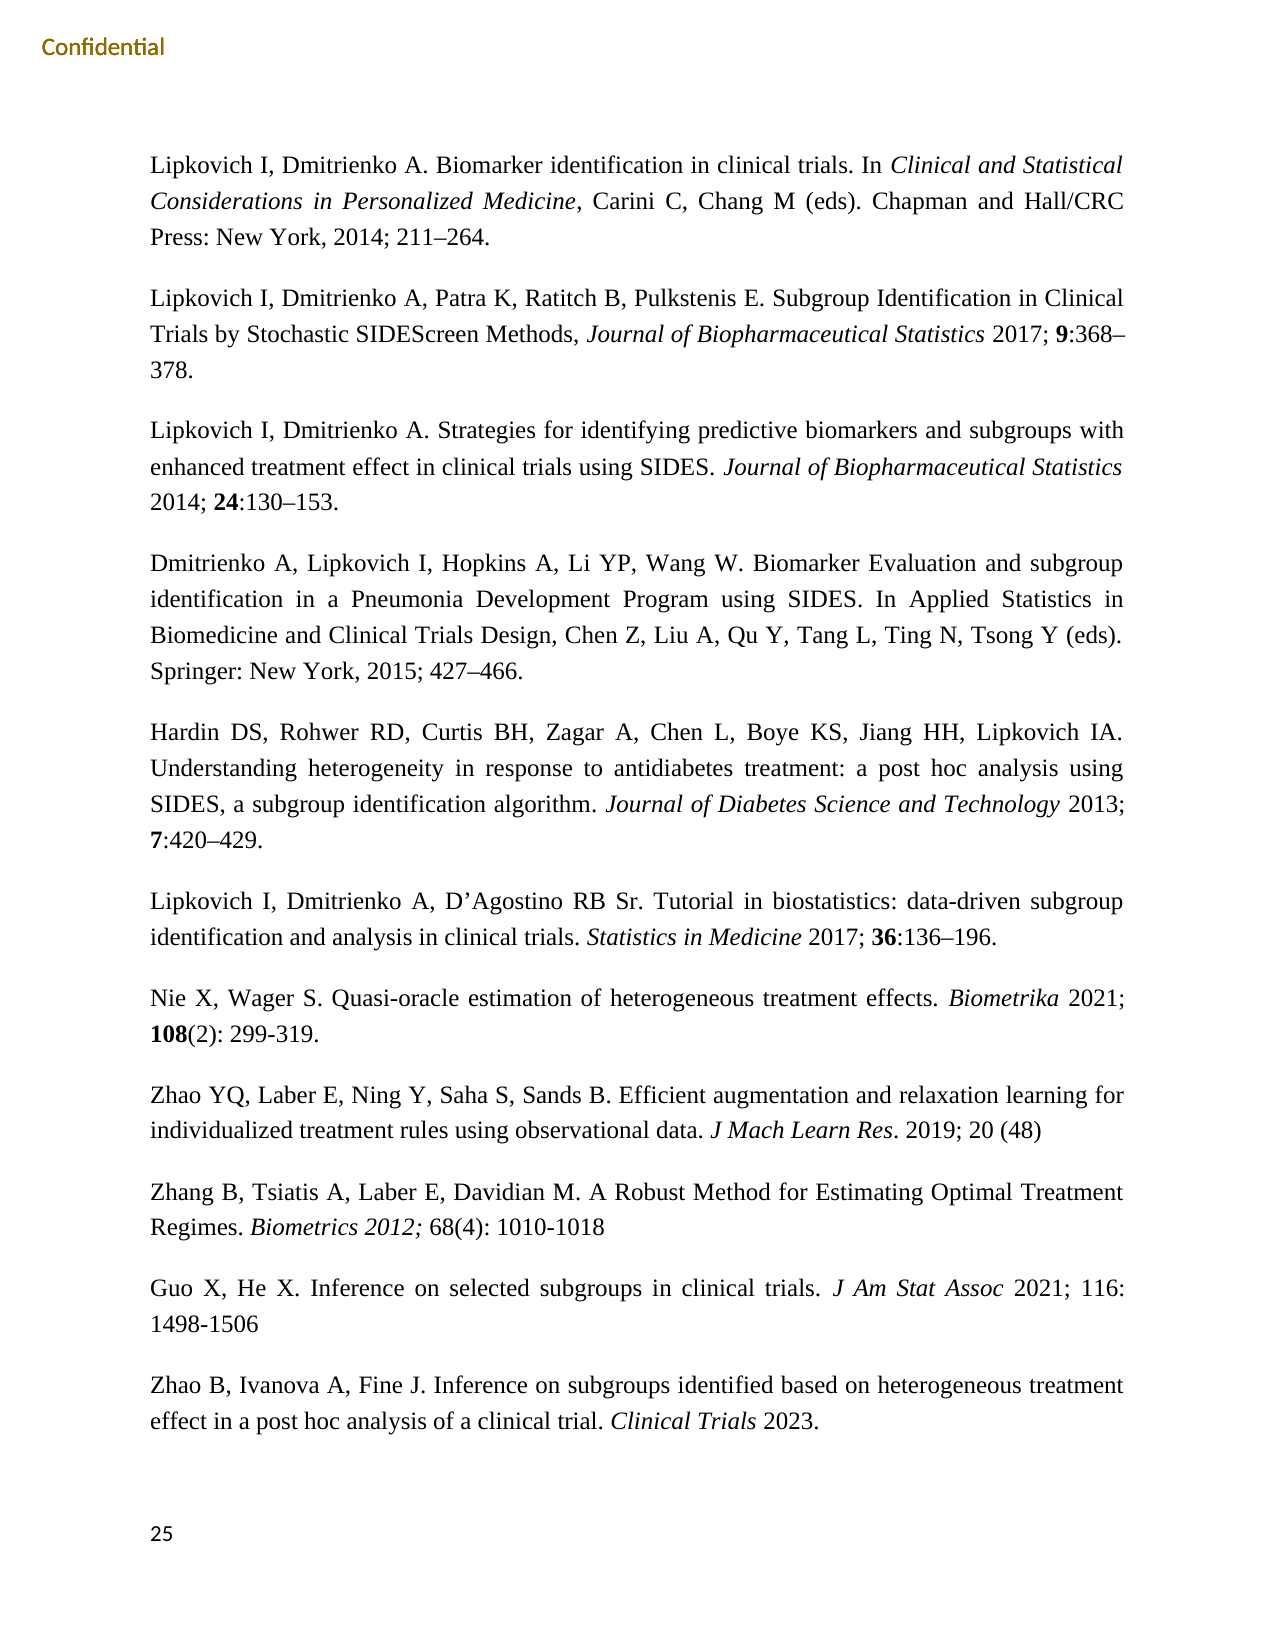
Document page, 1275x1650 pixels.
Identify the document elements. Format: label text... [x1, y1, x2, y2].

text Zhang B, Tsiatis A, Laber E, Davidian M. A Robust Method for Estimating Optimal Treatment Regimes. Biometrics 2012; 68(4): 1010-1018 [150, 1177, 1125, 1241]
text Dmitrienko A, Lipkovich I, Hopkins A, Li YP, Wang W. Biomarker Evaluation and subgroup identification in a Pneumonia Development Program using SIDES. In Applied Statistics in Biomedicine and Clinical Trials Design, Chen Z, Liu A, Qu Y, Tang L, Ting N, Tsong Y (eds). Springer: New York, 2015; 427–466. [150, 548, 1125, 685]
text Lipkovich I, Dmitrienko A. Strategies for identifying predictive biomarkers and subgroups with enhanced treatment effect in clinical trials using SIDES. Journal of Biopharmaceutical Statistics 2014; 24:130–153. [150, 416, 1125, 516]
text Lipkovich I, Dmitrienko A. Biomarker identification in clinical trials. In Clinical and Statistical Considerations in Personalized Medicine, Carini C, Chang M (eds). Chapman and Hall/CRC Press: New York, 2014; 211–264. [150, 150, 1125, 251]
text Nie X, Wager S. Quasi-oracle estimation of heterogeneous treatment effects. Biometrika 2021; 108(2): 299-319. [150, 983, 1125, 1047]
text Hardin DS, Rohwer RD, Curtis BH, Zagar A, Chen L, Boye KS, Jiang HH, Lipkovich IA. Understanding heterogeneity in response to antidiabetes treatment: a post hoc analysis using SIDES, a subgroup identification algorithm. Journal of Diabetes Science and Technology 2013; 7:420–429. [150, 717, 1125, 854]
text Zhao YQ, Laber E, Ning Y, Saha S, Sands B. Efficient augmentation and relaxation learning for individualized treatment rules using observational data. J Mach Learn Res. 2019; 20 (48) [150, 1080, 1125, 1144]
text Guo X, He X. Inference on selected subgroups in clinical trials. J Am Stat Assoc 2021; 116: 1498-1506 [150, 1273, 1125, 1338]
text Zhao B, Ivanova A, Fine J. Inference on subgroups identified based on heterogeneous treatment effect in a post hoc analysis of a clinical trial. Clinical Trials 2023. [150, 1370, 1125, 1435]
text Lipkovich I, Dmitrienko A, D’Agostino RB Sr. Tutorial in biostatistics: data-driven subgroup identification and analysis in clinical trials. Statistics in Medicine 2017; 36:136–196. [150, 886, 1125, 951]
text Lipkovich I, Dmitrienko A, Patra K, Ratitch B, Pulkstenis E. Subgroup Identification in Clinical Trials by Stochastic SIDEScreen Methods, Journal of Biopharmaceutical Statistics 2017; 9:368–378. [150, 283, 1125, 383]
